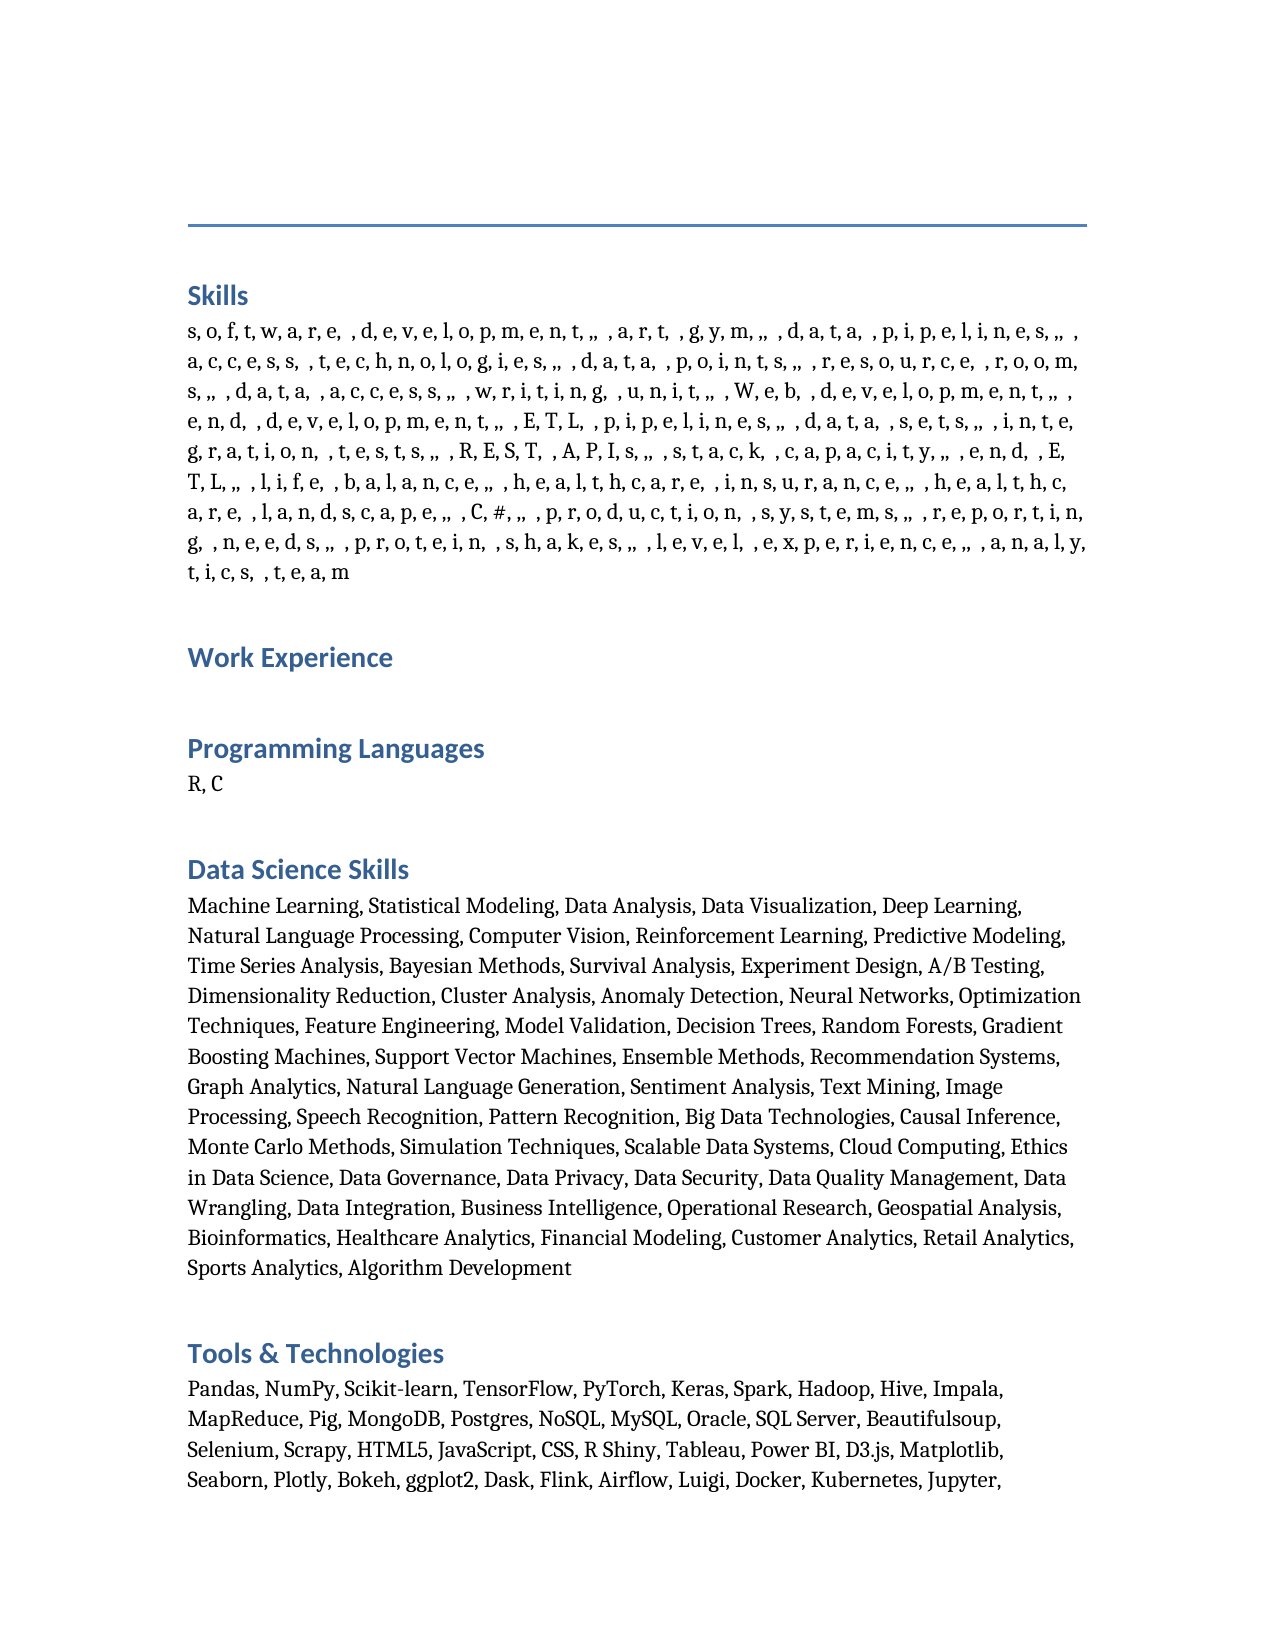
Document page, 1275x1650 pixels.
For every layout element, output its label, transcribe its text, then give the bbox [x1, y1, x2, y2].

subtitle Skills [187, 277, 1087, 312]
text s, o, f, t, w, a, r, e, , d, e, v, e, l, o, p, m, e, n, t, ,, , a, r, t, , g, y, m, ,, , d, a, t, a, , p, i, p, e, l, i, n, e, s, ,, , a, c, c, e, s, s, , t, e, c, h, n, o, l, o, g, i, e, s, ,, , d, a, t, a, , p, o, i, n, t, s, ,, , r, e, s, o, u, r, c, e, , r, o, o, m, s, ,, , d, a, t, a, , a, c, c, e, s, s, ,, , w, r, i, t, i, n, g, , u, n, i, t, ,, , W, e, b, , d, e, v, e, l, o, p, m, e, n, t, ,, , e, n, d, , d, e, v, e, l, o, p, m, e, n, t, ,, , E, T, L, , p, i, p, e, l, i, n, e, s, ,, , d, a, t, a, , s, e, t, s, ,, , i, n, t, e, g, r, a, t, i, o, n, , t, e, s, t, s, ,, , R, E, S, T, , A, P, I, s, ,, , s, t, a, c, k, , c, a, p, a, c, i, t, y, ,, , e, n, d, , E, T, L, ,, , l, i, f, e, , b, a, l, a, n, c, e, ,, , h, e, a, l, t, h, c, a, r, e, , i, n, s, u, r, a, n, c, e, ,, , h, e, a, l, t, h, c, a, r, e, , l, a, n, d, s, c, a, p, e, ,, , C, #, ,, , p, r, o, d, u, c, t, i, o, n, , s, y, s, t, e, m, s, ,, , r, e, p, o, r, t, i, n, g, , n, e, e, d, s, ,, , p, r, o, t, e, i, n, , s, h, a, k, e, s, ,, , l, e, v, e, l, , e, x, p, e, r, i, e, n, c, e, ,, , a, n, a, l, y, t, i, c, s, , t, e, a, m [187, 317, 1087, 586]
subtitle Tools & Technologies [187, 1335, 1087, 1371]
subtitle Programming Languages [187, 730, 1087, 766]
text Machine Learning, Statistical Modeling, Data Analysis, Data Visualization, Deep Learning, Natural Language Processing, Computer Vision, Reinforcement Learning, Predictive Modeling, Time Series Analysis, Bayesian Methods, Survival Analysis, Experiment Design, A/B Testing, Dimensionality Reduction, Cluster Analysis, Anomaly Detection, Neural Networks, Optimization Techniques, Feature Engineering, Model Validation, Decision Trees, Random Forests, Gradient Boosting Machines, Support Vector Machines, Ensemble Methods, Recommendation Systems, Graph Analytics, Natural Language Generation, Sentiment Analysis, Text Mining, Image Processing, Speech Recognition, Pattern Recognition, Big Data Technologies, Causal Inference, Monte Carlo Methods, Simulation Techniques, Scalable Data Systems, Cloud Computing, Ethics in Data Science, Data Governance, Data Privacy, Data Security, Data Quality Management, Data Wrangling, Data Integration, Business Intelligence, Operational Research, Geospatial Analysis, Bioinformatics, Healthcare Analytics, Financial Modeling, Customer Analytics, Retail Analytics, Sports Analytics, Algorithm Development [187, 892, 1087, 1281]
subtitle Work Experience [187, 639, 1087, 675]
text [187, 1376, 1087, 1493]
subtitle Data Science Skills [187, 851, 1087, 887]
text R, C [187, 771, 1087, 798]
